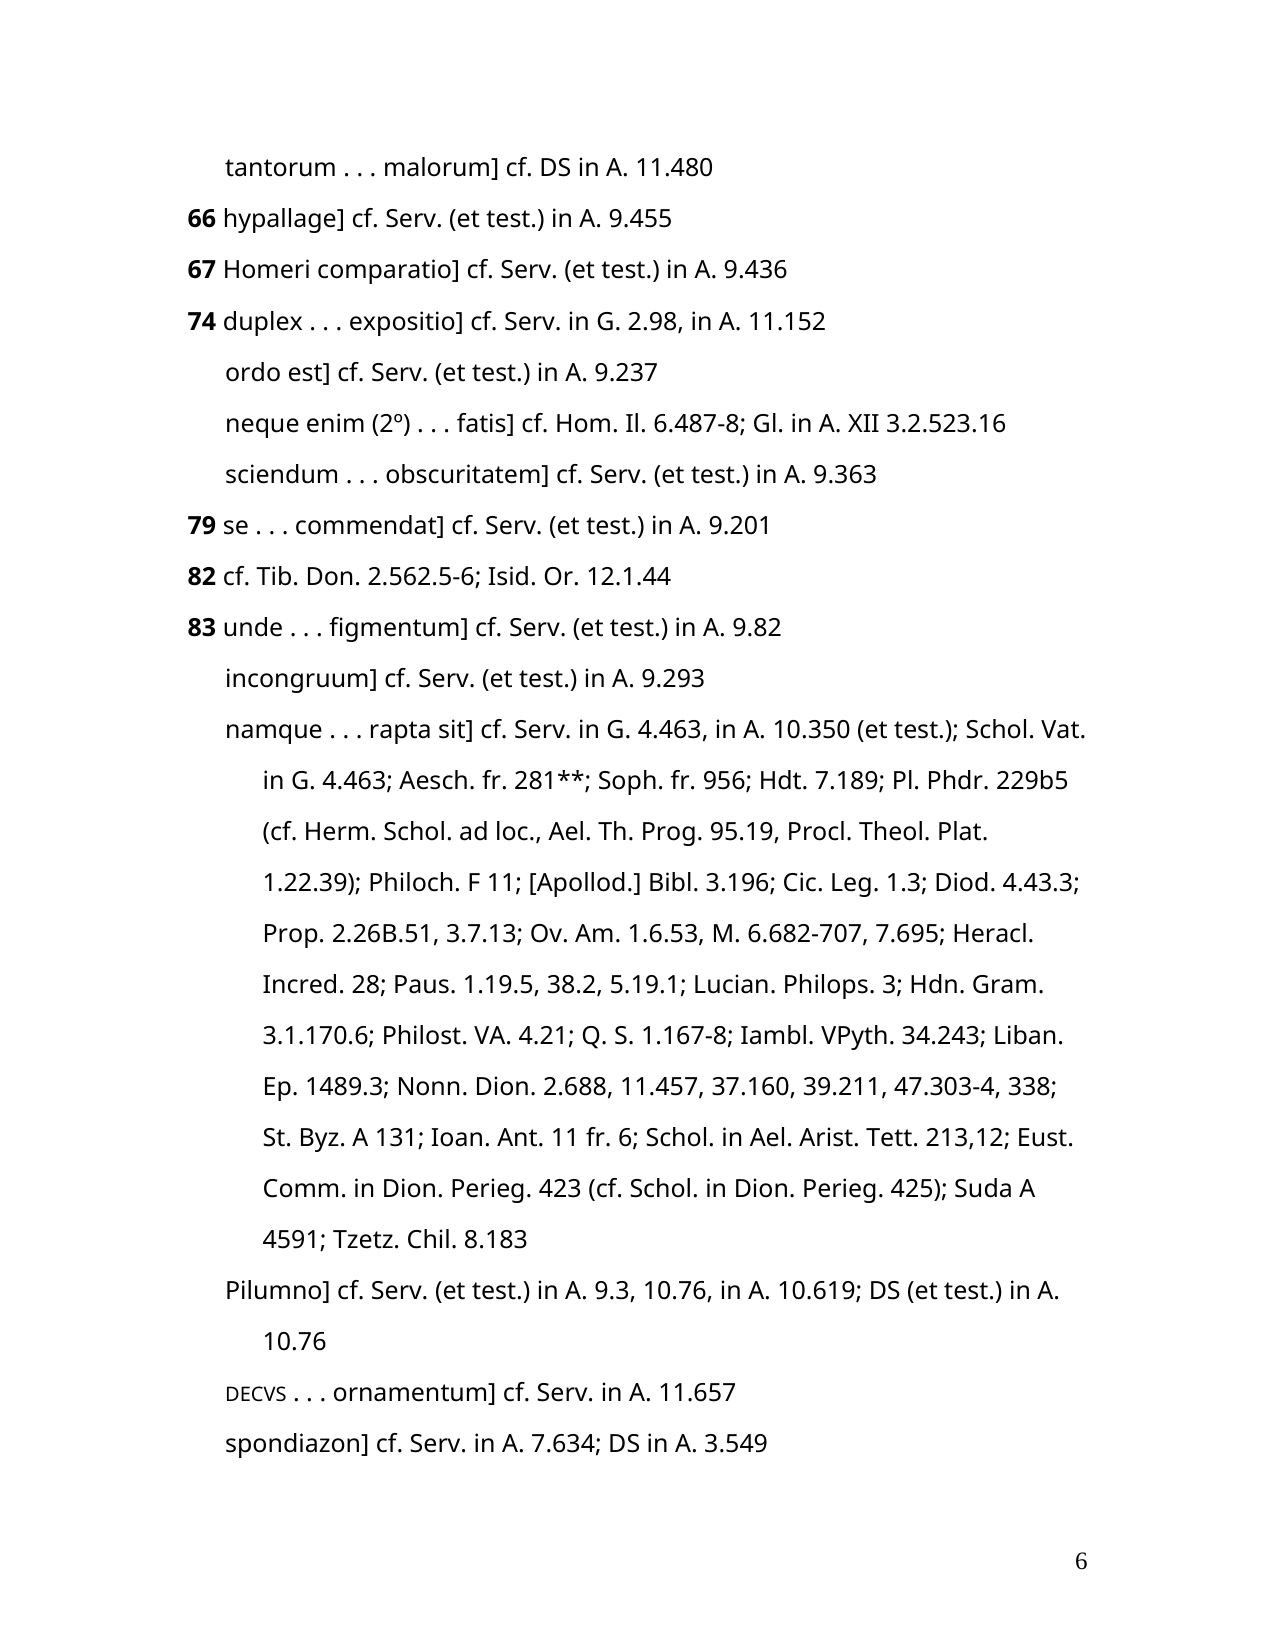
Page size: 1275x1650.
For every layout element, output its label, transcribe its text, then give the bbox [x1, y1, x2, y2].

text sciendum . . . obscuritatem] cf. Serv. (et test.) in A. 9.363 [225, 456, 1087, 490]
text ordo est] cf. Serv. (et test.) in A. 9.237 [225, 354, 1087, 388]
text namque . . . rapta sit] cf. Serv. in G. 4.463, in A. 10.350 (et test.); Schol. Vat. in G. 4.463; Aesch. fr. 281**; Soph. fr. 956; Hdt. 7.189; Pl. Phdr. 229b5 (cf. Herm. Schol. ad loc., Ael. Th. Prog. 95.19, Procl. Theol. Plat. 1.22.39); Philoch. F 11; [Apollod.] Bibl. 3.196; Cic. Leg. 1.3; Diod. 4.43.3; Prop. 2.26B.51, 3.7.13; Ov. Am. 1.6.53, M. 6.682-707, 7.695; Heracl. Incred. 28; Paus. 1.19.5, 38.2, 5.19.1; Lucian. Philops. 3; Hdn. Gram. 3.1.170.6; Philost. VA. 4.21; Q. S. 1.167-8; Iambl. VPyth. 34.243; Liban. Ep. 1489.3; Nonn. Dion. 2.688, 11.457, 37.160, 39.211, 47.303-4, 338; St. Byz. Α 131; Ioan. Ant. 11 fr. 6; Schol. in Ael. Arist. Tett. 213,12; Eust. Comm. in Dion. Perieg. 423 (cf. Schol. in Dion. Perieg. 425); Suda Α 4591; Tzetz. Chil. 8.183 [225, 711, 1087, 1256]
text Pilumno] cf. Serv. (et test.) in A. 9.3, 10.76, in A. 10.619; DS (et test.) in A. 10.76 [225, 1273, 1087, 1358]
text incongruum] cf. Serv. (et test.) in A. 9.293 [225, 660, 1087, 694]
text 74 duplex . . . expositio] cf. Serv. in G. 2.98, in A. 11.152 [187, 303, 1087, 337]
text decvs . . . ornamentum] cf. Serv. in A. 11.657 [225, 1375, 1087, 1409]
text 66 hypallage] cf. Serv. (et test.) in A. 9.455 [187, 201, 1087, 235]
text spondiazon] cf. Serv. in A. 7.634; DS in A. 3.549 [225, 1426, 1087, 1460]
text 82 cf. Tib. Don. 2.562.5-6; Isid. Or. 12.1.44 [187, 558, 1087, 592]
text 67 Homeri comparatio] cf. Serv. (et test.) in A. 9.436 [187, 252, 1087, 286]
text 79 se . . . commendat] cf. Serv. (et test.) in A. 9.201 [187, 507, 1087, 541]
text tantorum . . . malorum] cf. DS in A. 11.480 [225, 150, 1087, 184]
text 83 unde . . . figmentum] cf. Serv. (et test.) in A. 9.82 [187, 609, 1087, 643]
text neque enim (2º) . . . fatis] cf. Hom. Il. 6.487-8; Gl. in A. XII 3.2.523.16 [225, 405, 1087, 439]
